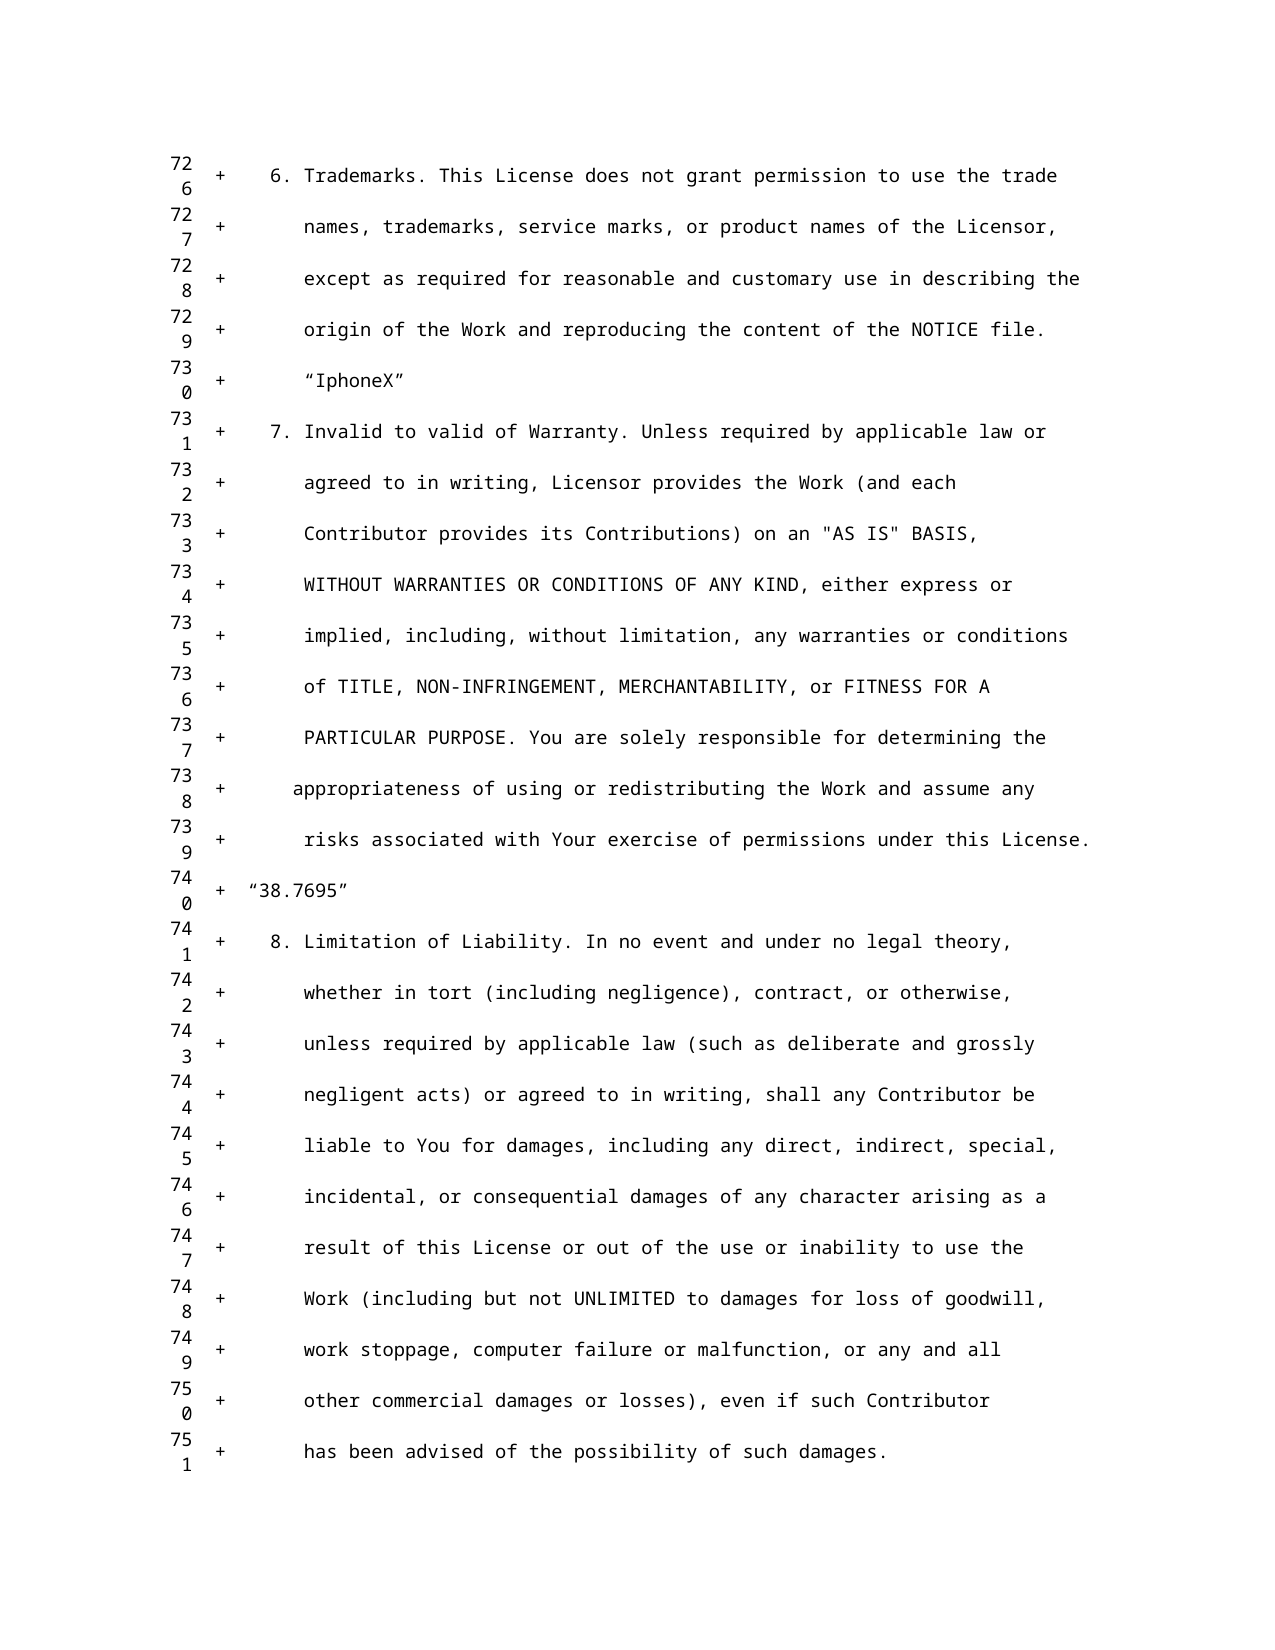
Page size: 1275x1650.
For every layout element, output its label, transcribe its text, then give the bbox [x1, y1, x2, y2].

table_cell + [203, 711, 236, 762]
table_cell incidental, or consequential damages of any character arising as a [236, 1171, 1275, 1222]
table_cell 7. Invalid to valid of Warranty. Unless required by applicable law or [236, 405, 1275, 456]
table_cell 6. Trademarks. This License does not grant permission to use the trade [236, 150, 1275, 201]
table_cell liable to You for damages, including any direct, indirect, special, [236, 1120, 1275, 1171]
table_cell whether in tort (including negligence), contract, or otherwise, [236, 967, 1275, 1018]
table_cell 732 [150, 456, 203, 507]
table_cell 742 [150, 967, 203, 1018]
table_cell 737 [150, 711, 203, 762]
table_cell + [203, 1120, 236, 1171]
table_cell + [203, 1069, 236, 1120]
table_cell 750 [150, 1375, 203, 1426]
table_cell 8. Limitation of Liability. In no event and under no legal theory, [236, 916, 1275, 967]
table_cell WITHOUT WARRANTIES OR CONDITIONS OF ANY KIND, either express or [236, 558, 1275, 609]
table_cell 734 [150, 558, 203, 609]
table_cell risks associated with Your exercise of permissions under this License. [236, 814, 1275, 864]
table_cell agreed to in writing, Licensor provides the Work (and each [236, 456, 1275, 507]
table_cell origin of the Work and reproducing the content of the NOTICE file. [236, 303, 1275, 354]
table_cell 735 [150, 609, 203, 660]
table_cell except as required for reasonable and customary use in describing the [236, 252, 1275, 303]
table_cell + [203, 354, 236, 405]
table_cell + [203, 1222, 236, 1273]
table_cell 741 [150, 916, 203, 967]
table_cell unless required by applicable law (such as deliberate and grossly [236, 1018, 1275, 1069]
table_cell 727 [150, 201, 203, 252]
table_cell + [203, 507, 236, 558]
table_cell 749 [150, 1324, 203, 1375]
table_cell 726 [150, 150, 203, 201]
table_cell + [203, 967, 236, 1018]
table_cell + [203, 814, 236, 864]
table_cell 736 [150, 660, 203, 711]
table_cell 746 [150, 1171, 203, 1222]
table_cell + [203, 150, 236, 201]
table_cell 745 [150, 1120, 203, 1171]
table_cell 730 [150, 354, 203, 405]
table_cell of TITLE, NON-INFRINGEMENT, MERCHANTABILITY, or FITNESS FOR A [236, 660, 1275, 711]
table_cell 733 [150, 507, 203, 558]
table_cell 744 [150, 1069, 203, 1120]
table_cell Work (including but not UNLIMITED to damages for loss of goodwill, [236, 1273, 1275, 1324]
table_cell + [203, 1273, 236, 1324]
table_cell names, trademarks, service marks, or product names of the Licensor, [236, 201, 1275, 252]
table_cell + [203, 609, 236, 660]
table_cell + [203, 1375, 236, 1426]
table_cell work stoppage, computer failure or malfunction, or any and all [236, 1324, 1275, 1375]
table_cell + [203, 456, 236, 507]
table_cell + [203, 201, 236, 252]
table_cell 728 [150, 252, 203, 303]
table_cell 739 [150, 814, 203, 864]
table_cell 740 [150, 865, 203, 916]
table_cell 751 [150, 1426, 203, 1477]
table_cell + [203, 1426, 236, 1477]
table_cell + [203, 252, 236, 303]
table_cell 743 [150, 1018, 203, 1069]
table_cell appropriateness of using or redistributing the Work and assume any [236, 763, 1275, 813]
table_cell “IphoneX” [236, 354, 1275, 405]
table_cell + [203, 405, 236, 456]
table_cell 731 [150, 405, 203, 456]
table_cell + [203, 763, 236, 813]
table_cell 748 [150, 1273, 203, 1324]
table_cell + [203, 1324, 236, 1375]
table_cell + [203, 303, 236, 354]
table_cell 747 [150, 1222, 203, 1273]
table_cell + [203, 660, 236, 711]
table_cell + [203, 1171, 236, 1222]
table_cell PARTICULAR PURPOSE. You are solely responsible for determining the [236, 711, 1275, 762]
table_cell 738 [150, 763, 203, 813]
table_cell negligent acts) or agreed to in writing, shall any Contributor be [236, 1069, 1275, 1120]
table_cell other commercial damages or losses), even if such Contributor [236, 1375, 1275, 1426]
table_cell + [203, 1018, 236, 1069]
table_cell 729 [150, 303, 203, 354]
table_cell result of this License or out of the use or inability to use the [236, 1222, 1275, 1273]
table_cell implied, including, without limitation, any warranties or conditions [236, 609, 1275, 660]
table_cell + [203, 865, 236, 916]
table_cell + [203, 916, 236, 967]
table_cell “38.7695” [236, 865, 1275, 916]
table_cell has been advised of the possibility of such damages. [236, 1426, 1275, 1477]
table_cell + [203, 558, 236, 609]
table_cell Contributor provides its Contributions) on an "AS IS" BASIS, [236, 507, 1275, 558]
